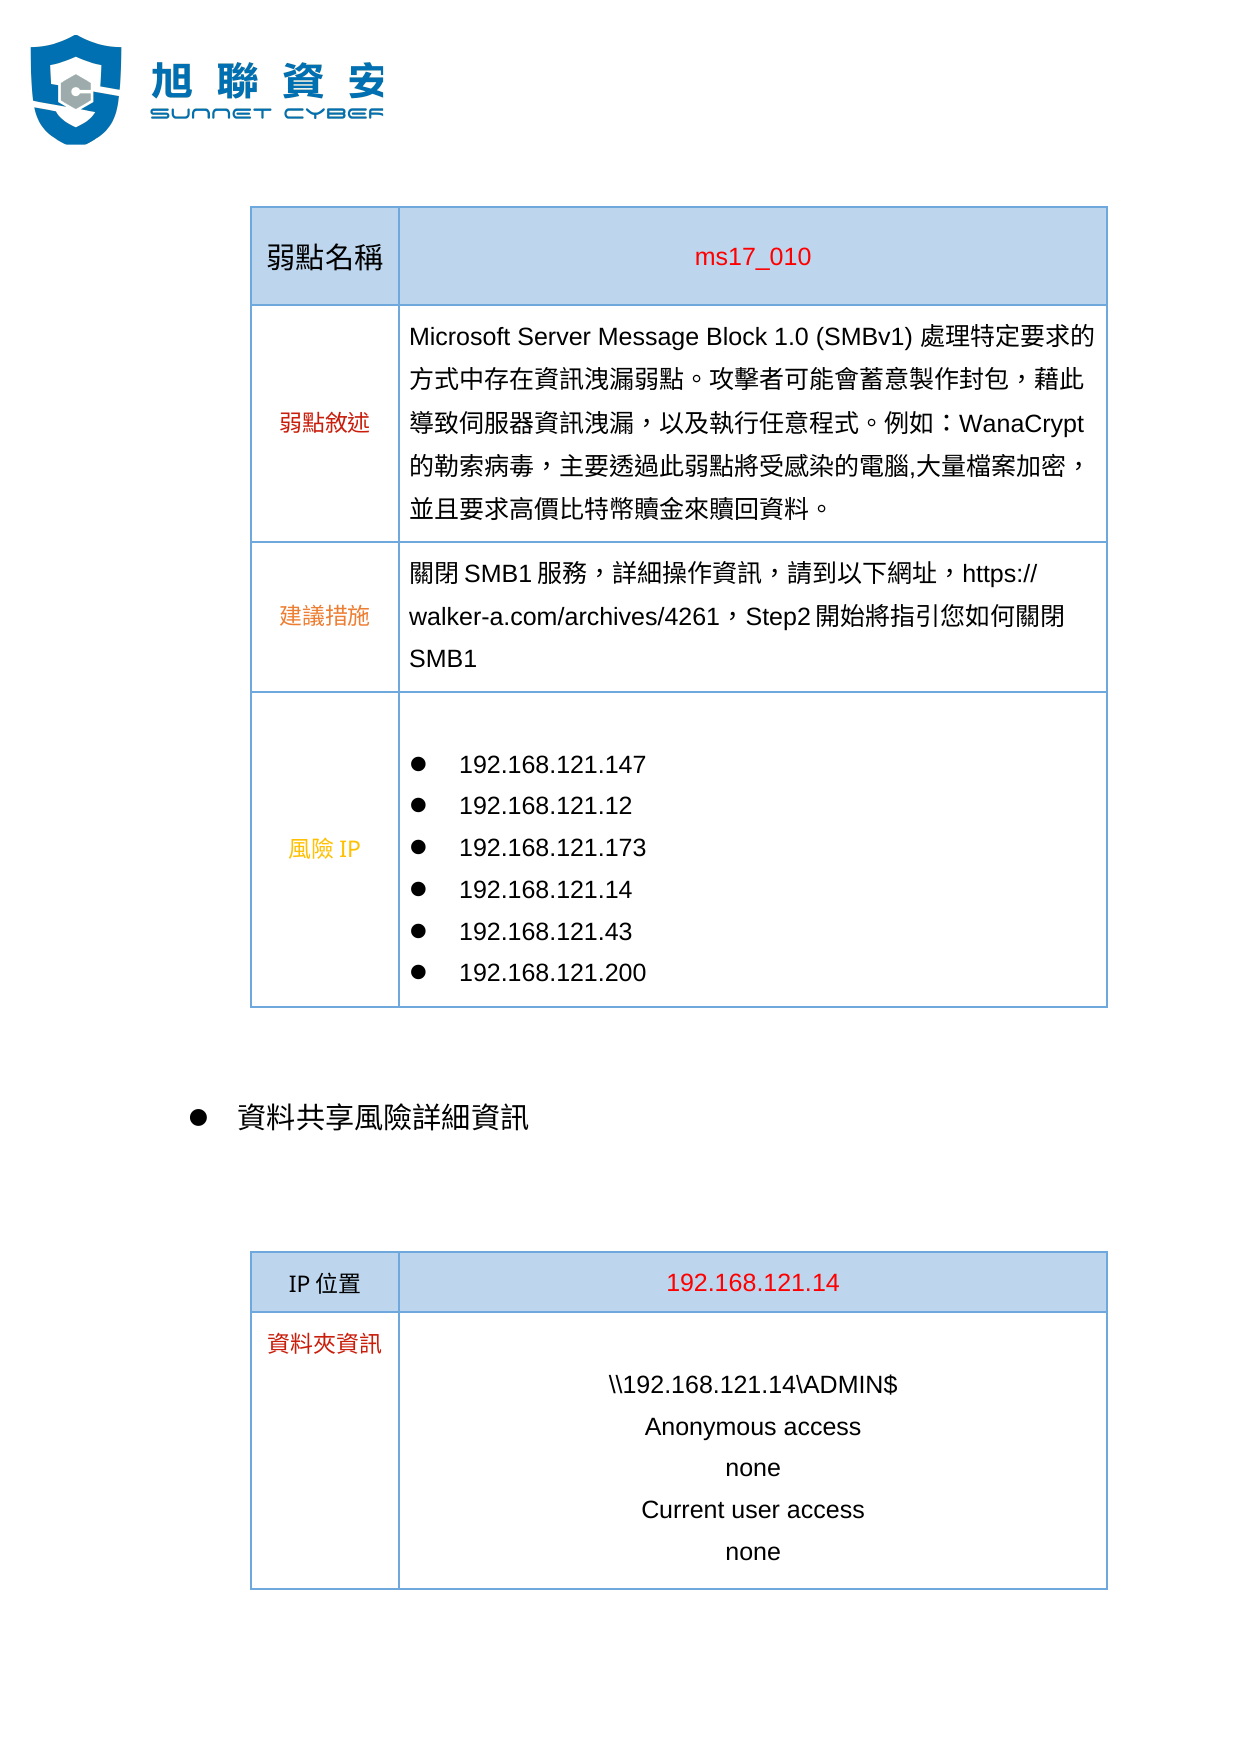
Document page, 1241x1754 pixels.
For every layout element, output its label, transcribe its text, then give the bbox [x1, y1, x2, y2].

table_cell 弱點敘述 [252, 306, 398, 541]
table_cell Microsoft Server Message Block 1.0 (SMBv1) 處理特定要求的方式中存在資訊洩漏弱點。攻擊者可能會蓄意製作封包，藉此導致伺服器資訊洩漏，以及執行任意程式。例如：WanaCrypt的勒索病毒，主要透過此弱點將受感染的電腦,大量檔案加密，並且要求高價比特幣贖金來贖回資料。 [400, 306, 1106, 541]
table_header ms17_010 [400, 208, 1106, 304]
table_cell 資料夾資訊 [252, 1313, 398, 1587]
picture [30, 35, 383, 145]
subtitle 資料共享風險詳細資訊 [187, 1078, 1053, 1153]
table_cell 建議措施 [252, 543, 398, 691]
table_header 弱點名稱 [252, 208, 398, 304]
table_header IP位置 [252, 1253, 398, 1311]
table_cell 風險IP [252, 693, 398, 1006]
table_header 192.168.121.14 [400, 1253, 1106, 1311]
table_cell 192.168.121.147 192.168.121.12 192.168.121.173 192.168.121.14 192.168.121.43 192.168.121.200 [400, 693, 1106, 1006]
table_cell 關閉SMB1服務，詳細操作資訊，請到以下網址，https://walker-a.com/archives/4261，Step2開始將指引您如何關閉SMB1 [400, 543, 1106, 691]
